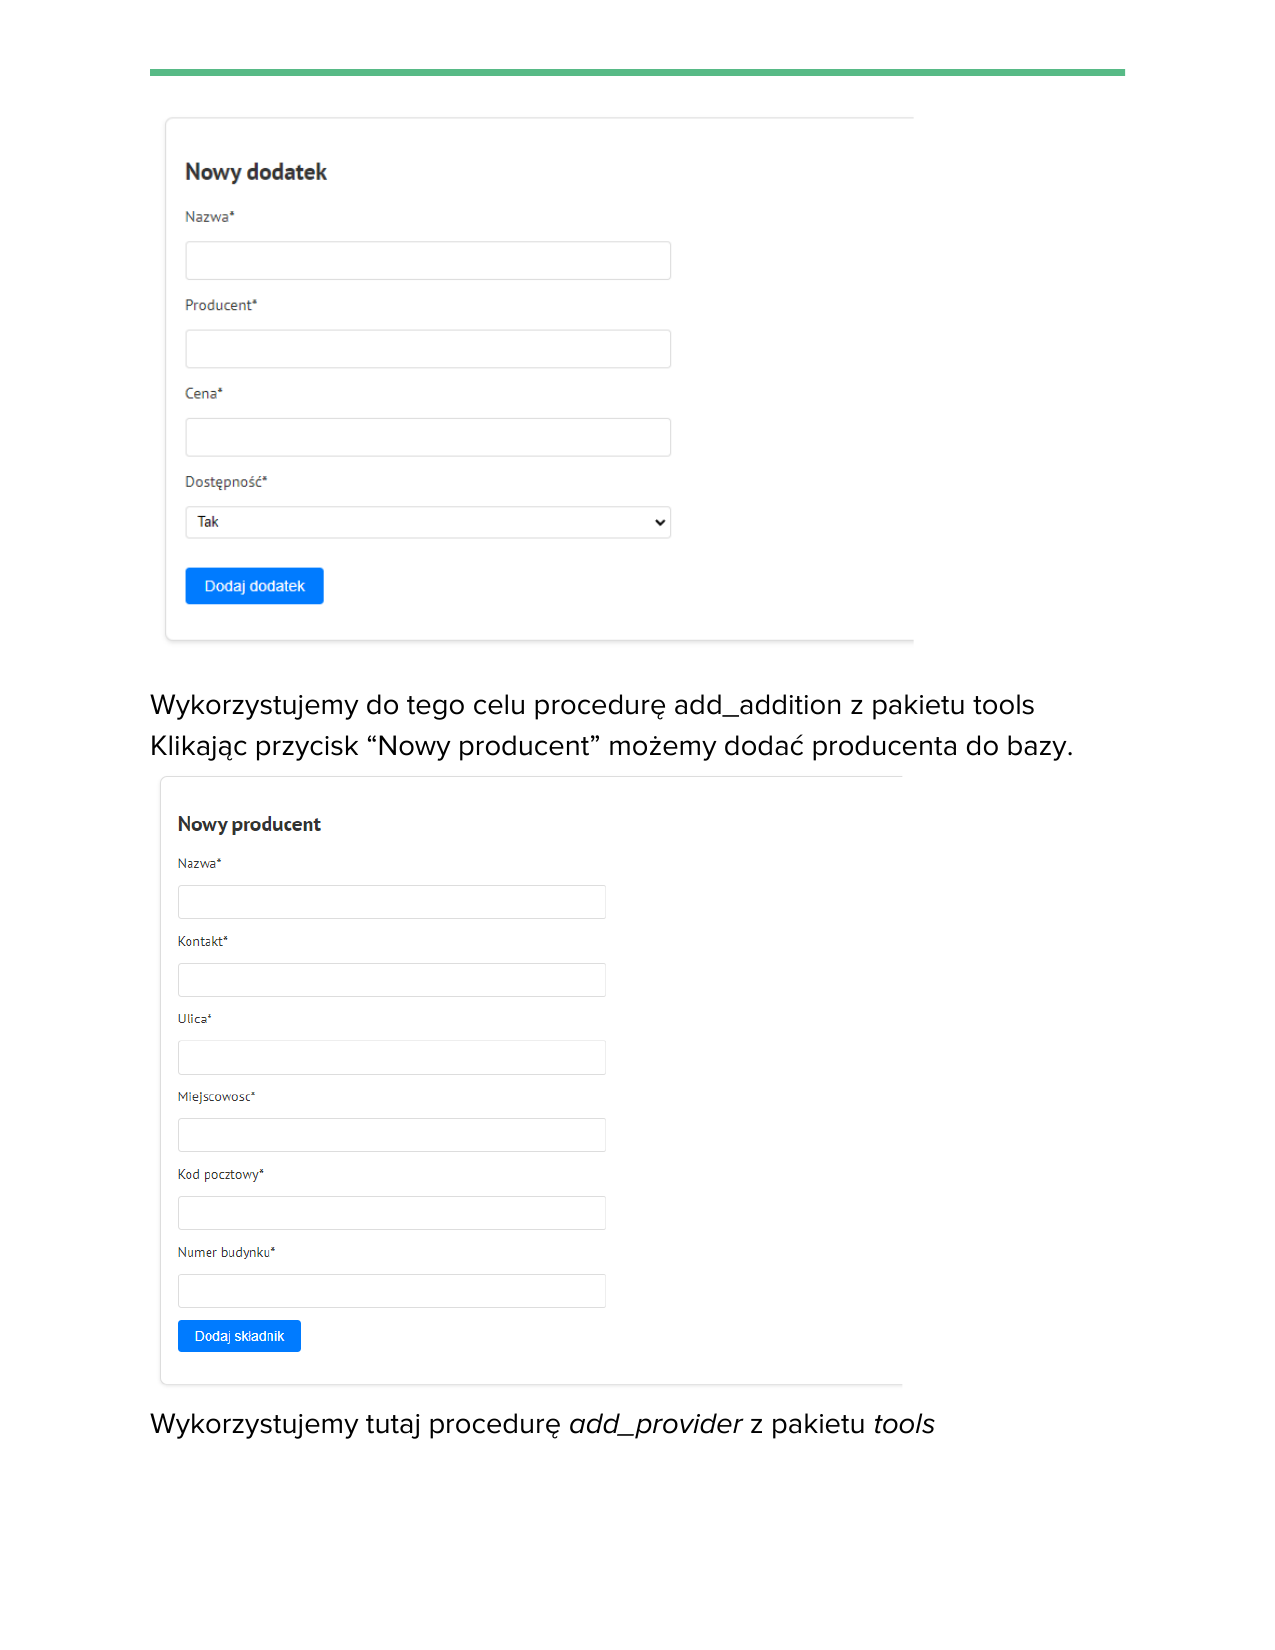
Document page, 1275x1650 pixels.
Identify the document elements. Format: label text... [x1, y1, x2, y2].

picture [150, 112, 914, 684]
picture [150, 768, 903, 1403]
text Wykorzystujemy do tego celu procedurę add_addition z pakietu tools [150, 687, 1125, 723]
picture [150, 69, 1125, 76]
text Wykorzystujemy tutaj procedurę add_provider z pakietu tools [150, 1407, 1125, 1442]
text Klikając przycisk “Nowy producent” możemy dodać producenta do bazy. [150, 728, 1125, 764]
